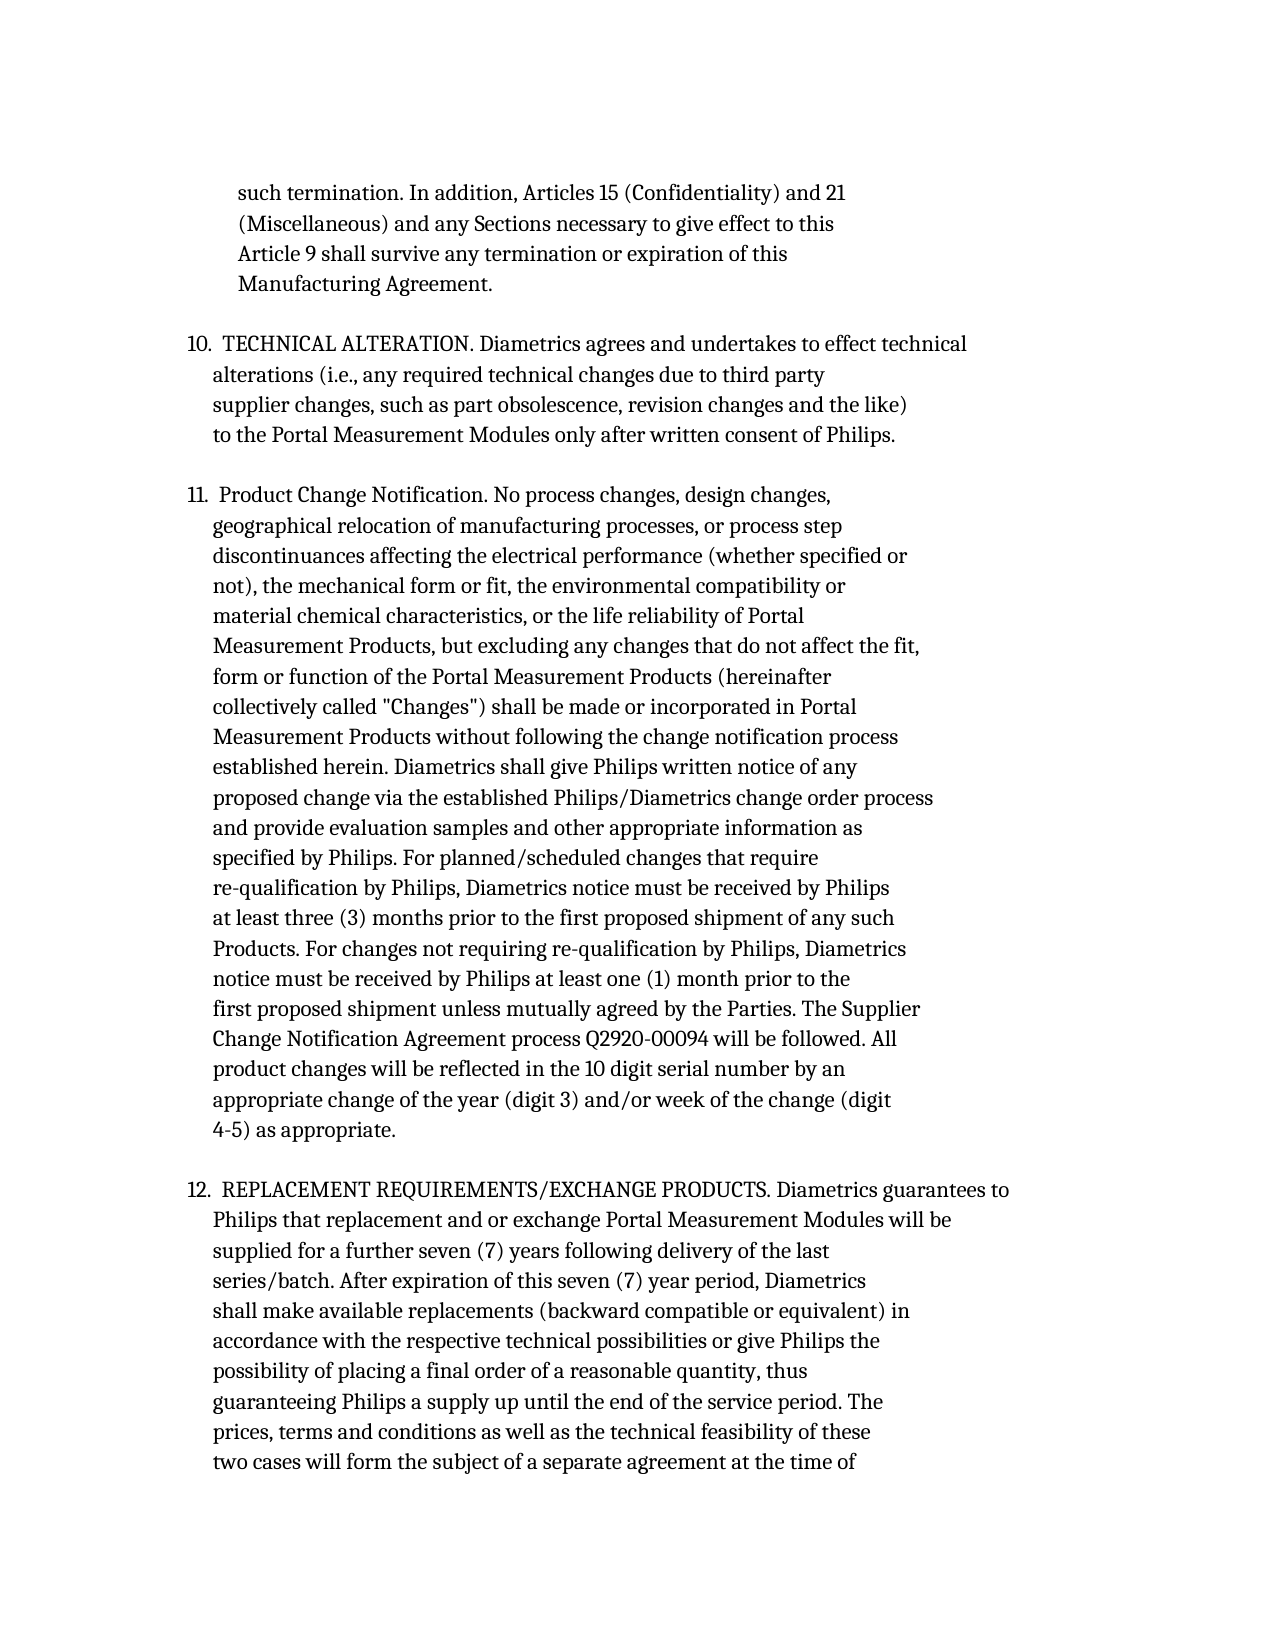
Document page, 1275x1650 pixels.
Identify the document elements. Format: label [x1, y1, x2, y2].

text [187, 150, 1087, 1475]
